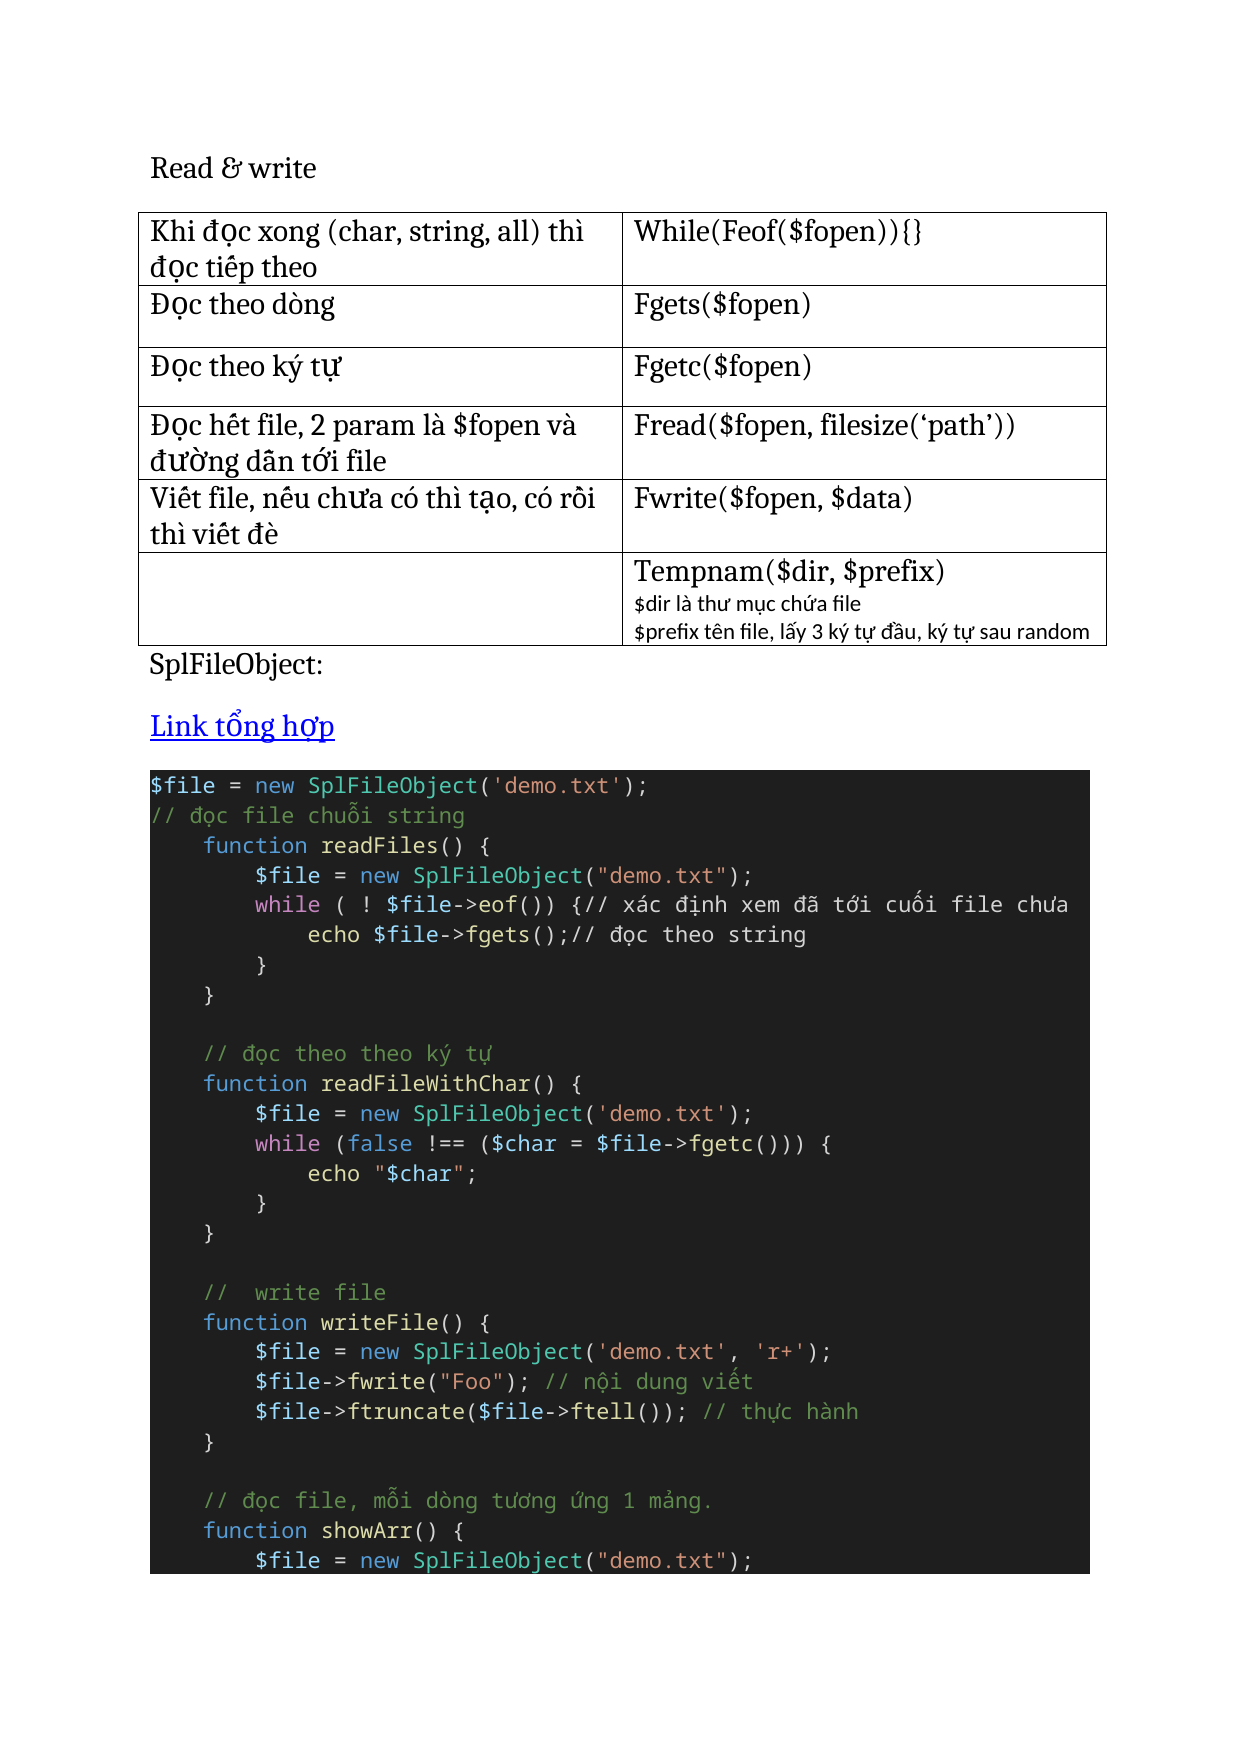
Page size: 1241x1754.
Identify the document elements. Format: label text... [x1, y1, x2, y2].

text // đọc file chuỗi string [150, 800, 1090, 830]
text echo $file->fgets();// đọc theo string [150, 919, 1090, 949]
table_cell Viết file, nếu chưa có thì tạo, có rồi thì viết đè [139, 480, 622, 552]
text function writeFile() { [150, 1307, 1090, 1336]
text function readFiles() { [150, 830, 1090, 860]
table_cell Fread($fopen, filesize(‘path’)) [623, 407, 1106, 479]
text function readFileWithChar() { [150, 1068, 1090, 1098]
text function showArr() { [150, 1515, 1090, 1545]
text $file = new SplFileObject("demo.txt"); [150, 1545, 1090, 1574]
text } [150, 949, 1090, 979]
text SplFileObject: [150, 646, 1090, 682]
text $file = new SplFileObject('demo.txt'); [150, 770, 1090, 800]
text // đọc file, mỗi dòng tương ứng 1 mảng. [150, 1485, 1090, 1515]
table_cell Tempnam($dir, $prefix) $dir là thư mục chứa file $prefix tên file, lấy 3 ký tự đầu, ký tự sau random [623, 553, 1106, 645]
text } [150, 1426, 1090, 1456]
text echo "$char"; [150, 1158, 1090, 1187]
text // đọc theo theo ký tự [150, 1038, 1090, 1068]
text } [150, 1217, 1090, 1247]
text $file = new SplFileObject('demo.txt', 'r+'); [150, 1336, 1090, 1366]
text } [150, 979, 1090, 1009]
table_header While(Feof($fopen)){} [623, 213, 1106, 285]
table_cell Fgets($fopen) [623, 286, 1106, 347]
table_cell Fgetc($fopen) [623, 348, 1106, 406]
table_cell Fwrite($fopen, $data) [623, 480, 1106, 552]
text Link tổng hợp [150, 708, 1090, 744]
text $file->fwrite("Foo"); // nội dung viết [150, 1366, 1090, 1396]
text while (false !== ($char = $file->fgetc())) { [150, 1128, 1090, 1158]
text $file = new SplFileObject('demo.txt'); [150, 1098, 1090, 1128]
table_cell Đọc theo dòng [139, 286, 622, 347]
text while ( ! $file->eof()) {// xác định xem đã tới cuối file chưa [150, 889, 1090, 919]
table_cell Đọc theo ký tự [139, 348, 622, 406]
text // write file [150, 1277, 1090, 1307]
text } [150, 1187, 1090, 1217]
table_cell [139, 553, 622, 645]
text Read & write [150, 150, 1090, 186]
table_header Khi đọc xong (char, string, all) thì đọc tiếp theo [139, 213, 622, 285]
text $file->ftruncate($file->ftell()); // thực hành [150, 1396, 1090, 1426]
table_cell Đọc hết file, 2 param là $fopen và đường dẫn tới file [139, 407, 622, 479]
text $file = new SplFileObject("demo.txt"); [150, 860, 1090, 889]
